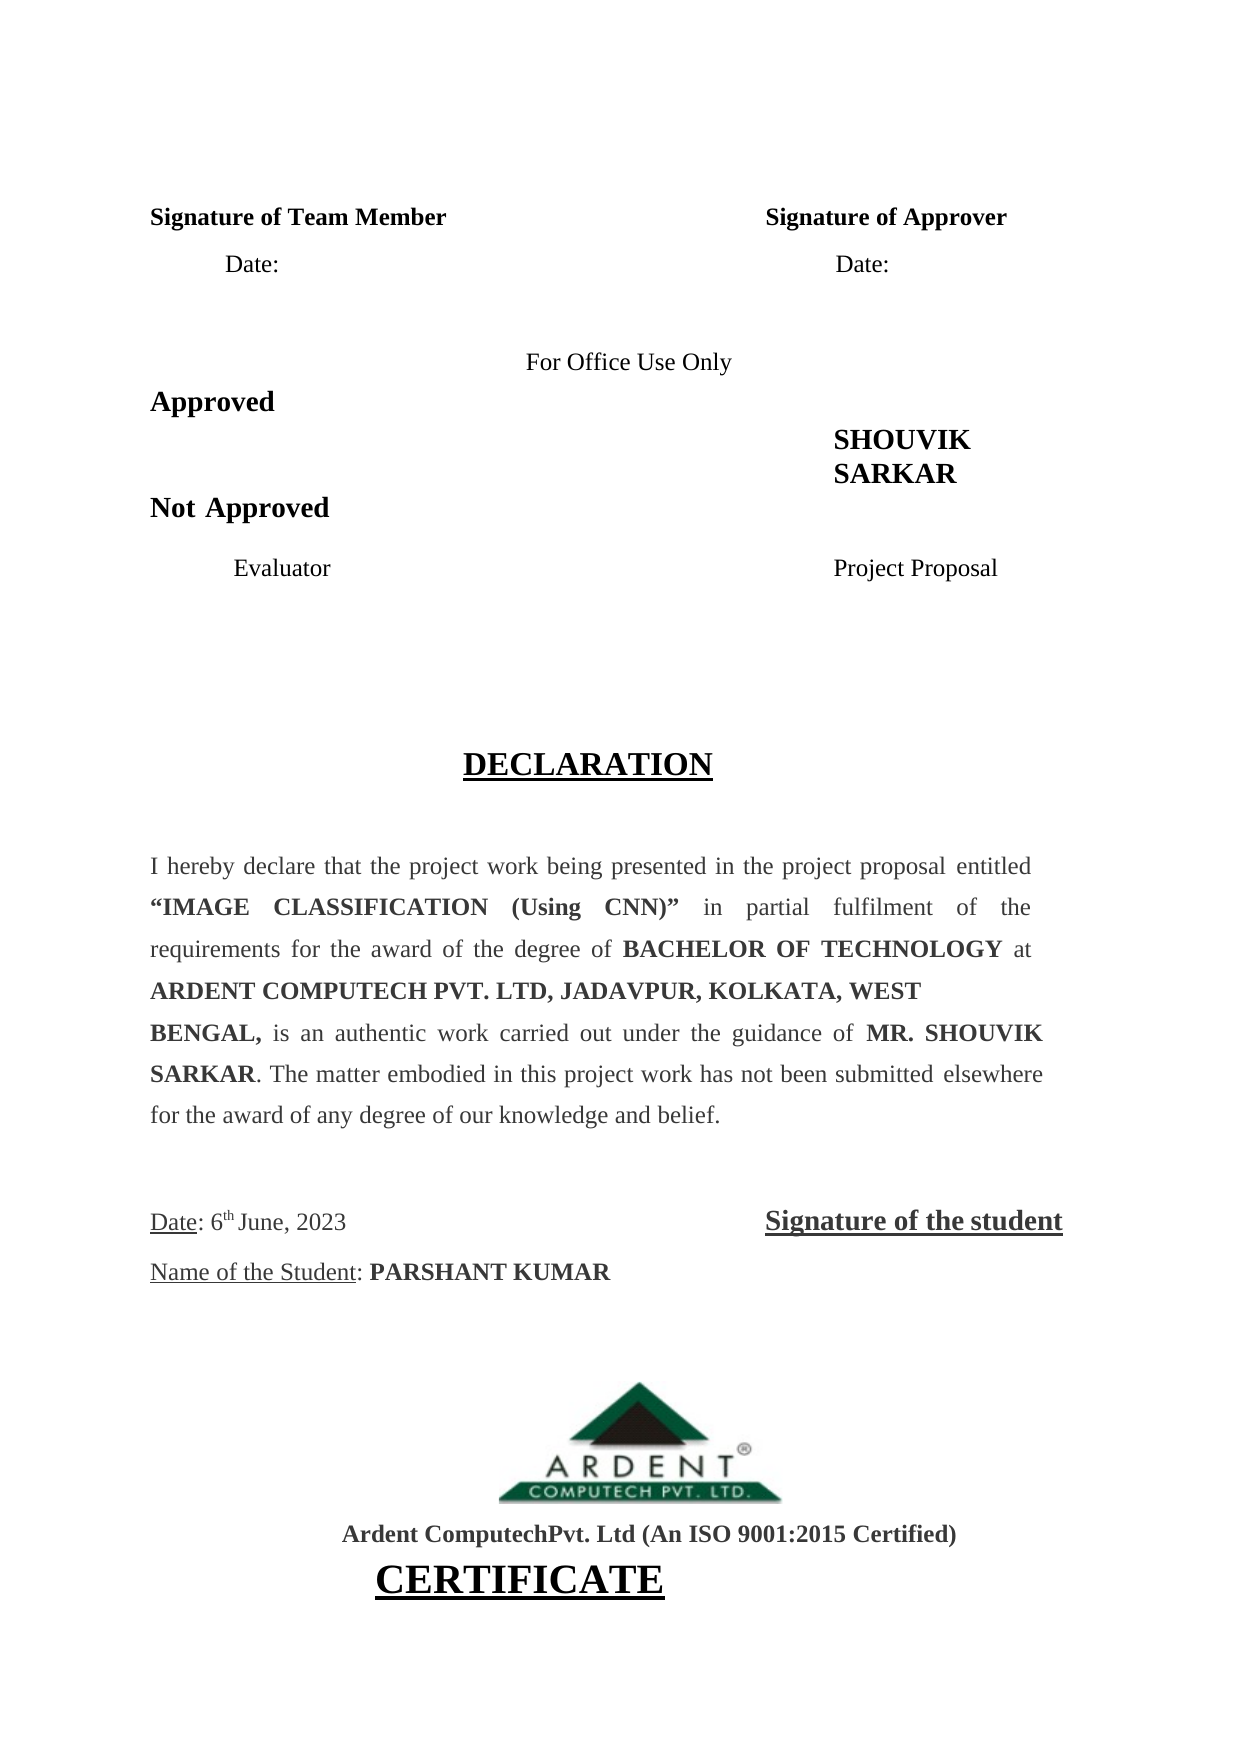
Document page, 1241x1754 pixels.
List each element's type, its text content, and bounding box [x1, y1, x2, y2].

text BENGAL, is an authentic work carried out under the guidance of MR. SHOUVIK SARKAR. The matter embodied in this project work has not been submitted elsewhere for the award of any degree of our knowledge and belief. [150, 1018, 1043, 1129]
text Evaluator Project Proposal [233, 553, 1090, 582]
subtitle DECLARATION [233, 744, 943, 783]
text Approved [150, 384, 1090, 418]
text Name of the Student: PARSHANT KUMAR [150, 1257, 1090, 1285]
text Not Approved [150, 490, 1090, 523]
text Date: 6th June, 2023 Signature of the student [150, 1203, 1090, 1237]
picture [498, 1381, 783, 1504]
text Date: Date: [225, 249, 1090, 278]
text I hereby declare that the project work being presented in the project proposal entitled “IMAGE CLASSIFICATION (Using CNN)” in partial fulfilment of the requirements for the award of the degree of BACHELOR OF TECHNOLOGY at ARDENT COMPUTECH PVT. LTD, JADAVPUR, KOLKATA, WEST [150, 851, 1031, 1004]
text For Office Use Only [255, 347, 1002, 375]
subtitle CERTIFICATE [375, 1554, 1031, 1602]
text Signature of Team Member Signature of Approver [150, 202, 1090, 231]
text SHOUVIK SARKAR [833, 422, 1090, 489]
